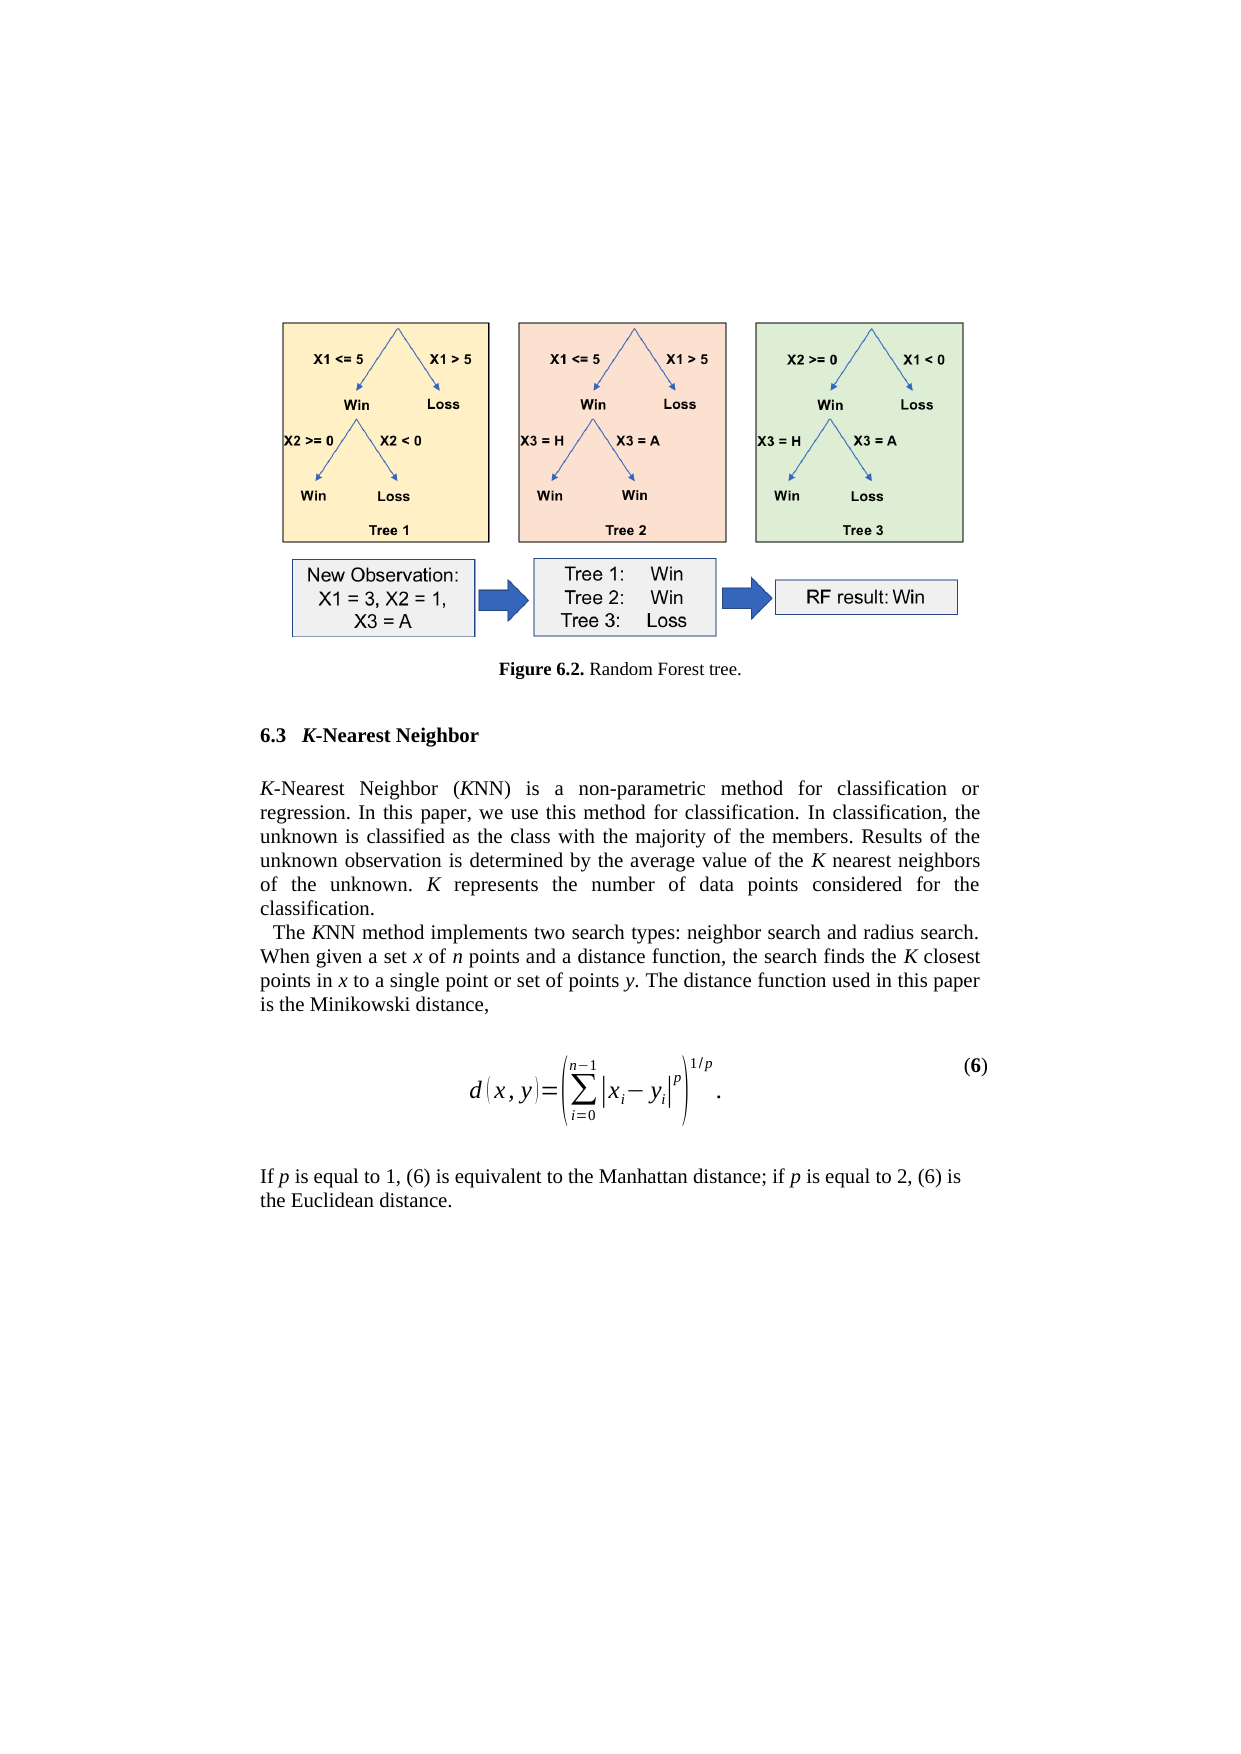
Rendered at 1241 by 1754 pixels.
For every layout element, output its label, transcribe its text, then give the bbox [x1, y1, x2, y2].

table_header [260, 1041, 932, 1140]
text If p is equal to 1, (6) is equivalent to the Manhattan distance; if p is equal to 2, (6) is the Euclidean distance. [260, 1164, 980, 1212]
text 6.3 K-Nearest Neighbor [260, 723, 980, 747]
text K-Nearest Neighbor (KNN) is a non-parametric method for classification or regression. In this paper, we use this method for classification. In classification, the unknown is classified as the class with the majority of the members. Results of the unknown observation is determined by the average value of the K nearest neighbors of the unknown. K represents the number of data points considered for the classification. [260, 776, 980, 920]
text Figure 6.2. Random Forest tree. [260, 658, 980, 680]
picture [266, 307, 974, 637]
text The KNN method implements two search types: neighbor search and radius search. When given a set x of n points and a distance function, the search finds the K closest points in x to a single point or set of points y. The distance function used in this paper is the Minikowski distance, [260, 920, 980, 1016]
table_header (6) [932, 1041, 995, 1140]
